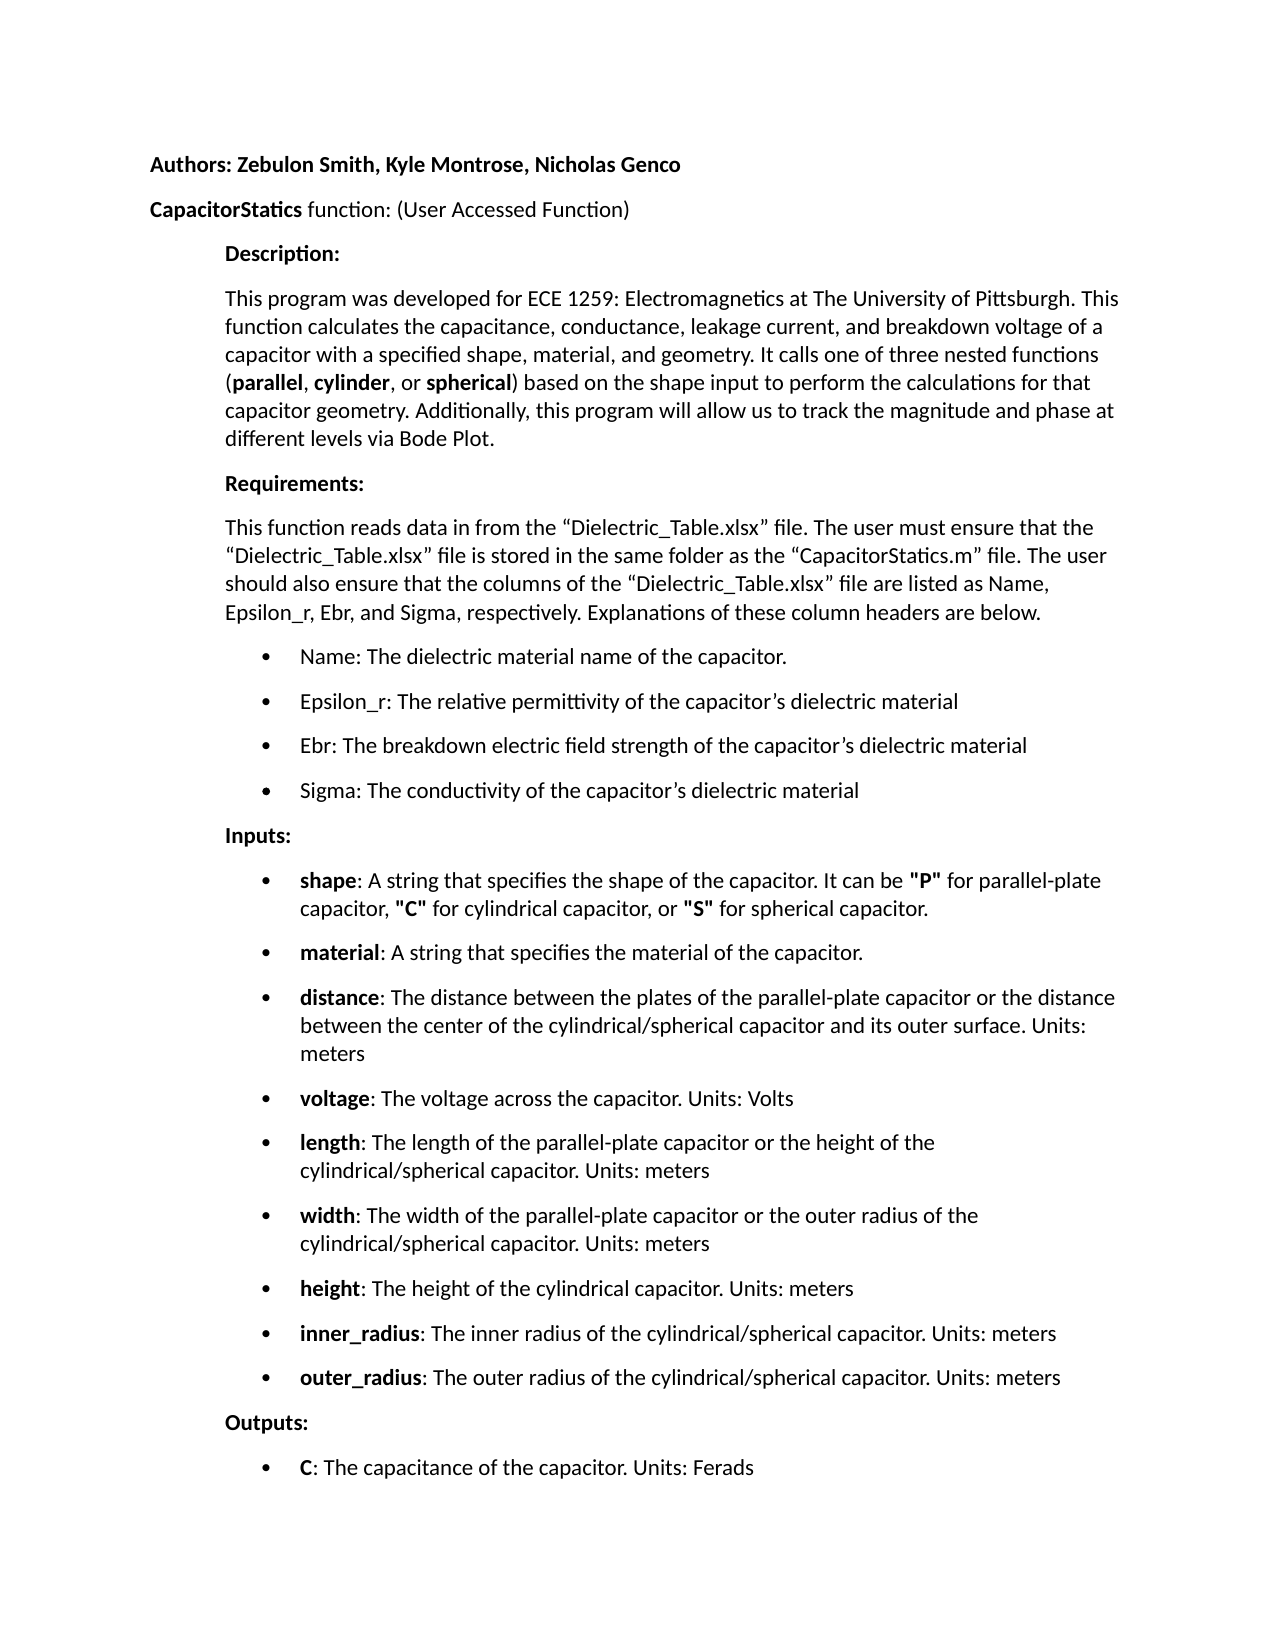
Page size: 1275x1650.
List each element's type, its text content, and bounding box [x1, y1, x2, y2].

text Authors: Zebulon Smith, Kyle Montrose, Nicholas Genco [150, 150, 1125, 178]
text Outputs: [225, 1408, 1125, 1436]
list voltage: The voltage across the capacitor. Units: Volts [262, 1084, 1125, 1112]
list C: The capacitance of the capacitor. Units: Ferads [262, 1453, 1125, 1481]
text Requirements: [225, 469, 1125, 497]
text Description: [225, 239, 1125, 267]
list outer_radius: The outer radius of the cylindrical/spherical capacitor. Units: meters [262, 1363, 1125, 1391]
list distance: The distance between the plates of the parallel-plate capacitor or the distance between the center of the cylindrical/spherical capacitor and its outer surface. Units: meters [262, 983, 1125, 1067]
list Sigma: The conductivity of the capacitor’s dielectric material [262, 776, 1125, 804]
list This function reads data in from the “Dielectric_Table.xlsx” file. The user must ensure that the “Dielectric_Table.xlsx” file is stored in the same folder as the “CapacitorStatics.m” file. The user should also ensure that the columns of the “Dielectric_Table.xlsx” file are listed as Name, Epsilon_r, Ebr, and Sigma, respectively. Explanations of these column headers are below. [225, 513, 1125, 626]
list Name: The dielectric material name of the capacitor. [262, 642, 1125, 670]
list height: The height of the cylindrical capacitor. Units: meters [262, 1274, 1125, 1302]
text This program was developed for ECE 1259: Electromagnetics at The University of Pittsburgh. This function calculates the capacitance, conductance, leakage current, and breakdown voltage of a capacitor with a specified shape, material, and geometry. It calls one of three nested functions (parallel, cylinder, or spherical) based on the shape input to perform the calculations for that capacitor geometry. Additionally, this program will allow us to track the magnitude and phase at different levels via Bode Plot. [225, 284, 1125, 452]
list Epsilon_r: The relative permittivity of the capacitor’s dielectric material [262, 687, 1125, 715]
text CapacitorStatics function: (User Accessed Function) [150, 195, 1125, 223]
list Ebr: The breakdown electric field strength of the capacitor’s dielectric material [262, 732, 1125, 760]
list length: The length of the parallel-plate capacitor or the height of the cylindrical/spherical capacitor. Units: meters [262, 1128, 1125, 1184]
text Inputs: [225, 821, 1125, 849]
list inner_radius: The inner radius of the cylindrical/spherical capacitor. Units: meters [262, 1319, 1125, 1347]
list shape: A string that specifies the shape of the capacitor. It can be "P" for parallel-plate capacitor, "C" for cylindrical capacitor, or "S" for spherical capacitor. [262, 866, 1125, 922]
list material: A string that specifies the material of the capacitor. [262, 938, 1125, 966]
list width: The width of the parallel-plate capacitor or the outer radius of the cylindrical/spherical capacitor. Units: meters [262, 1201, 1125, 1257]
